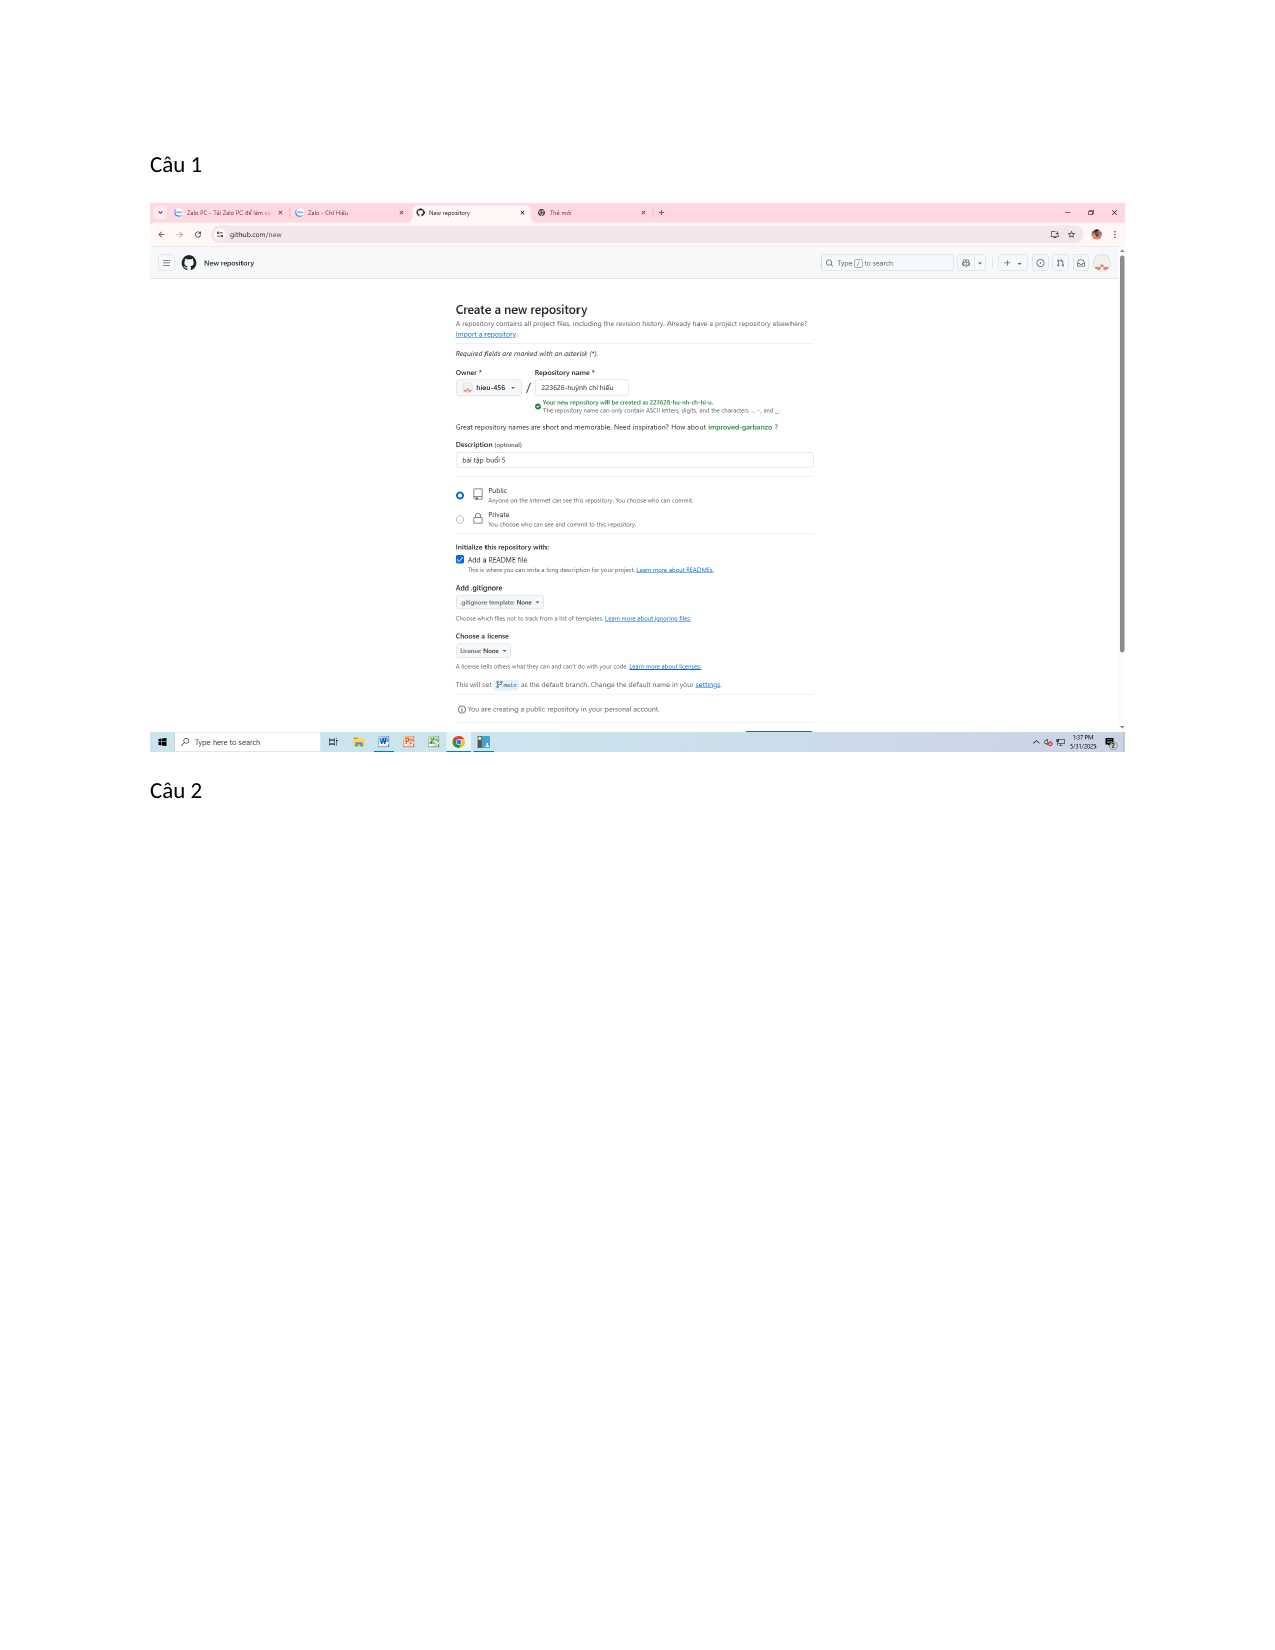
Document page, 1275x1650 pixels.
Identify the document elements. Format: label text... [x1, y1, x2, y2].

text Câu 2 [150, 776, 1125, 804]
picture [150, 203, 1125, 752]
text Câu 1 [150, 150, 1125, 178]
